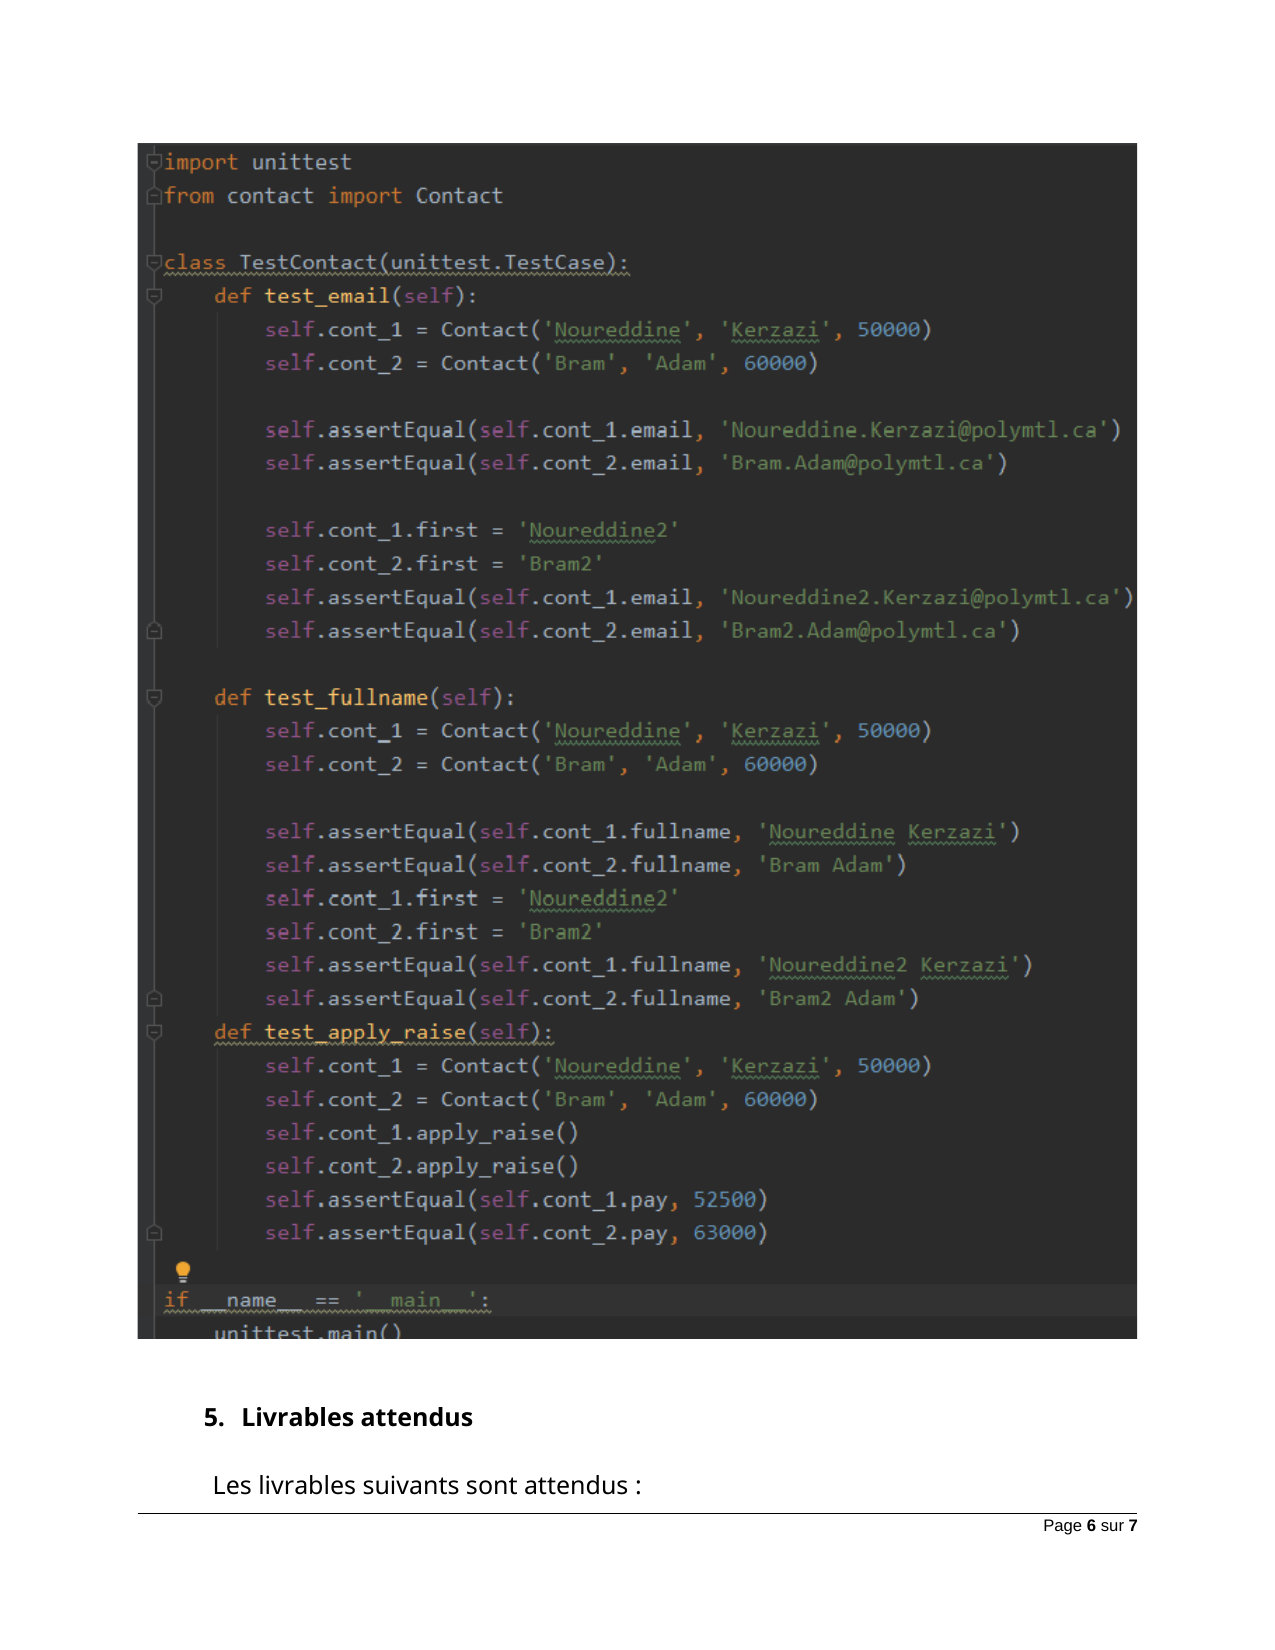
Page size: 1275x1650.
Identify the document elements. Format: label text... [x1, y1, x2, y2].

picture [137, 143, 1138, 1339]
list Les livrables suivants sont attendus : [212, 1467, 1127, 1502]
list Livrables attendus [203, 1399, 1127, 1433]
